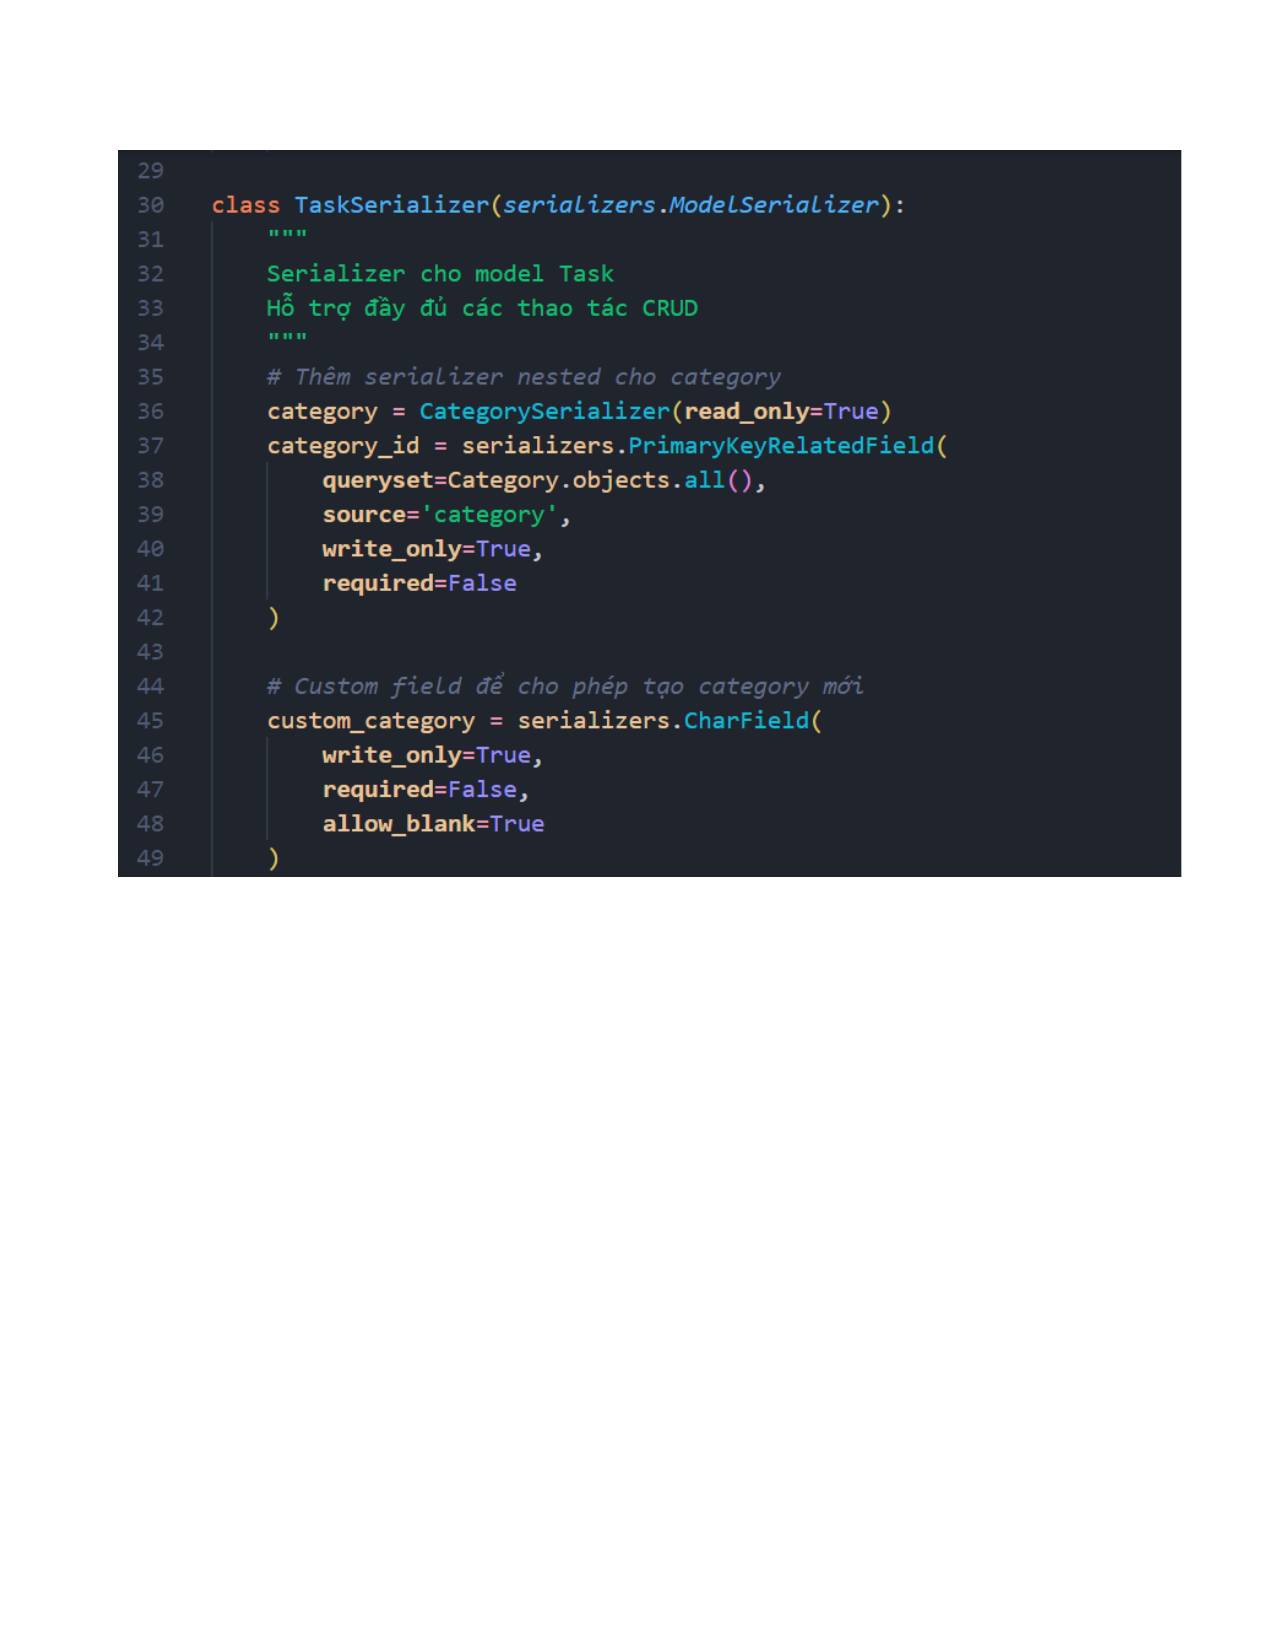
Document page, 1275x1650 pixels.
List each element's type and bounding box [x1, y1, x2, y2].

picture [118, 150, 1182, 877]
